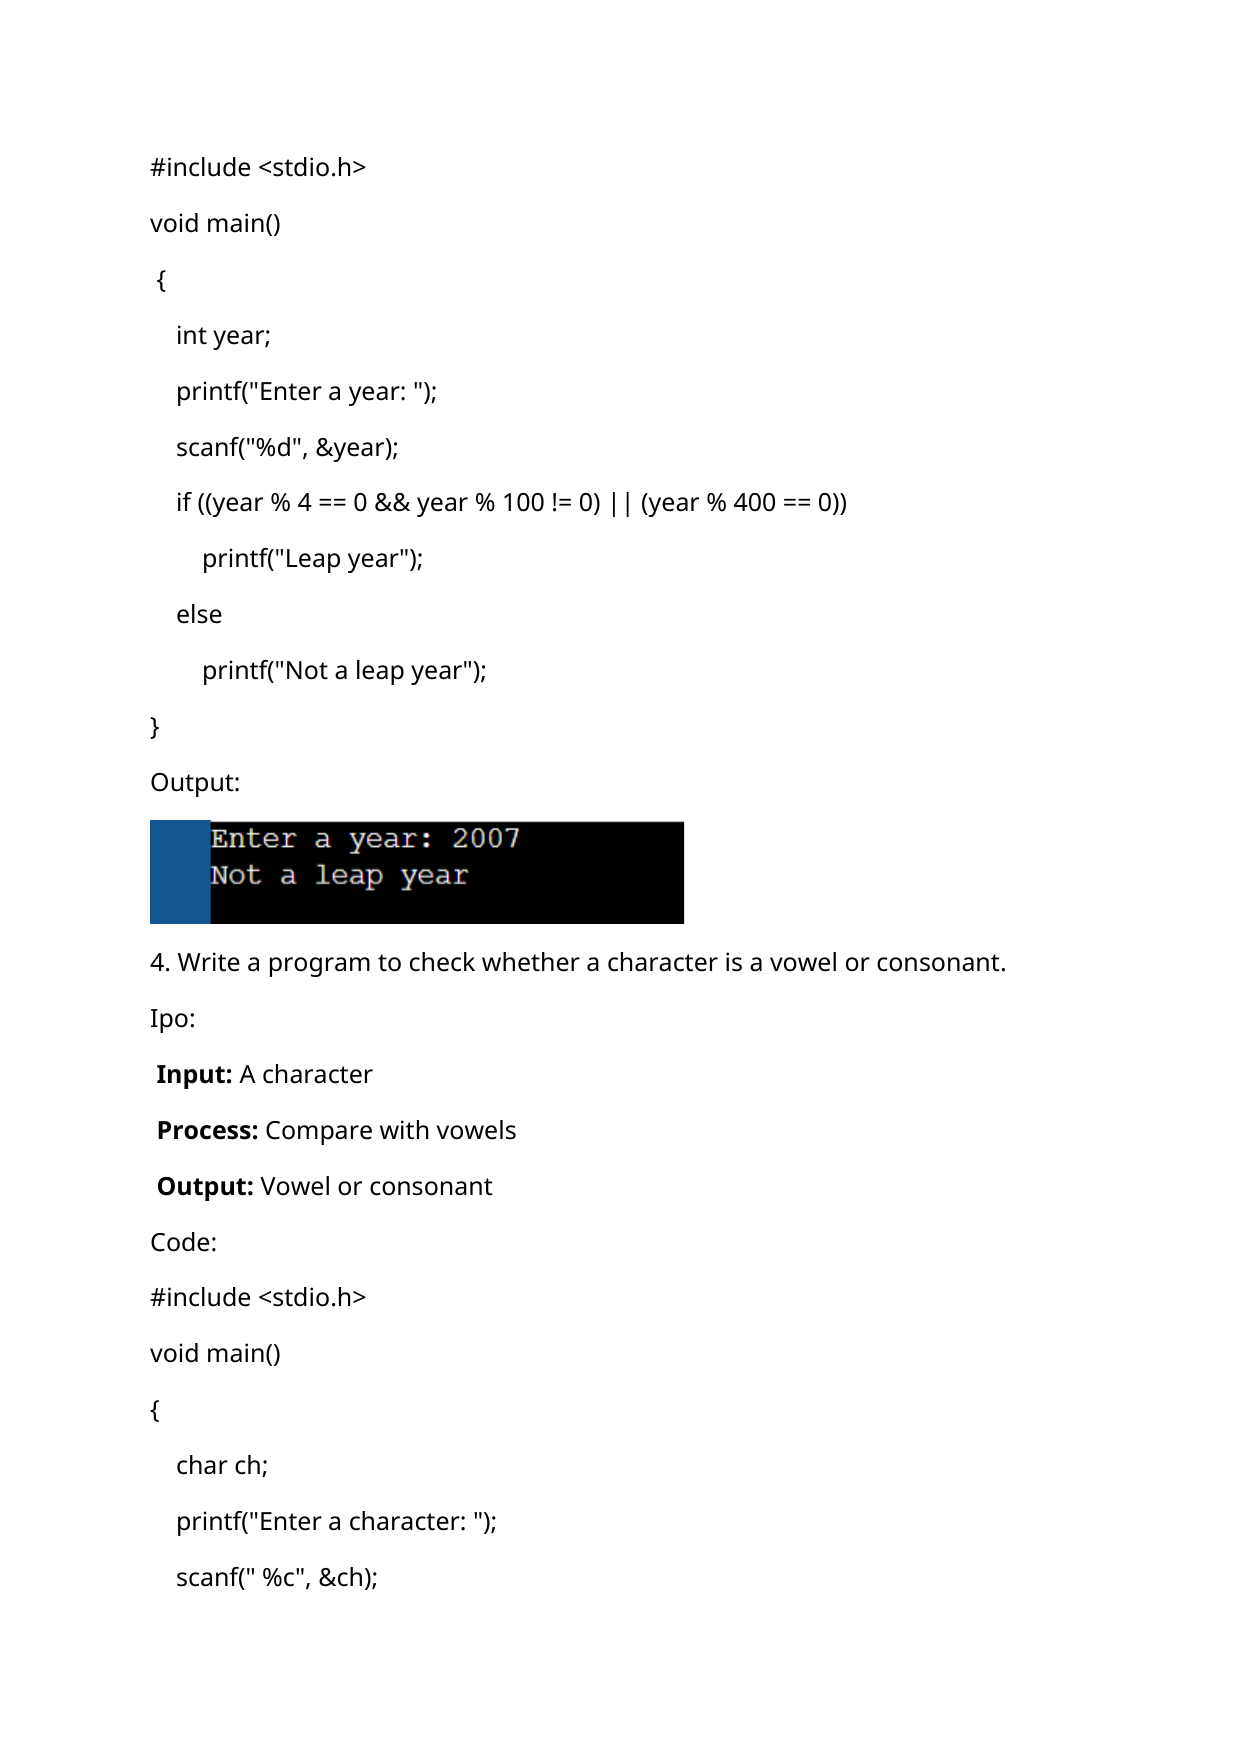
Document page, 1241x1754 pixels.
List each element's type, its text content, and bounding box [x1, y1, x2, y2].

text scanf(" %c", &ch); [150, 1559, 1090, 1593]
text void main() [150, 206, 1090, 240]
text printf("Enter a year: "); [150, 373, 1090, 407]
text char ch; [150, 1448, 1090, 1482]
text int year; [150, 317, 1090, 352]
text Input: A character [150, 1057, 1090, 1091]
text { [150, 262, 1090, 296]
picture [150, 820, 685, 924]
text Code: [150, 1224, 1090, 1258]
text printf("Enter a character: "); [150, 1503, 1090, 1537]
text 4. Write a program to check whether a character is a vowel or consonant. [150, 945, 1090, 979]
text printf("Leap year"); [150, 541, 1090, 575]
text { [150, 1392, 1090, 1426]
text else [150, 597, 1090, 631]
text } [150, 708, 1090, 742]
text Output: [150, 764, 1090, 798]
text Process: Compare with vowels [150, 1113, 1090, 1147]
text #include <stdio.h> [150, 150, 1090, 184]
text Ipo: [150, 1001, 1090, 1035]
text void main() [150, 1336, 1090, 1370]
text scanf("%d", &year); [150, 429, 1090, 463]
text if ((year % 4 == 0 && year % 100 != 0) || (year % 400 == 0)) [150, 485, 1090, 519]
text #include <stdio.h> [150, 1280, 1090, 1314]
text printf("Not a leap year"); [150, 652, 1090, 687]
text Output: Vowel or consonant [150, 1168, 1090, 1202]
